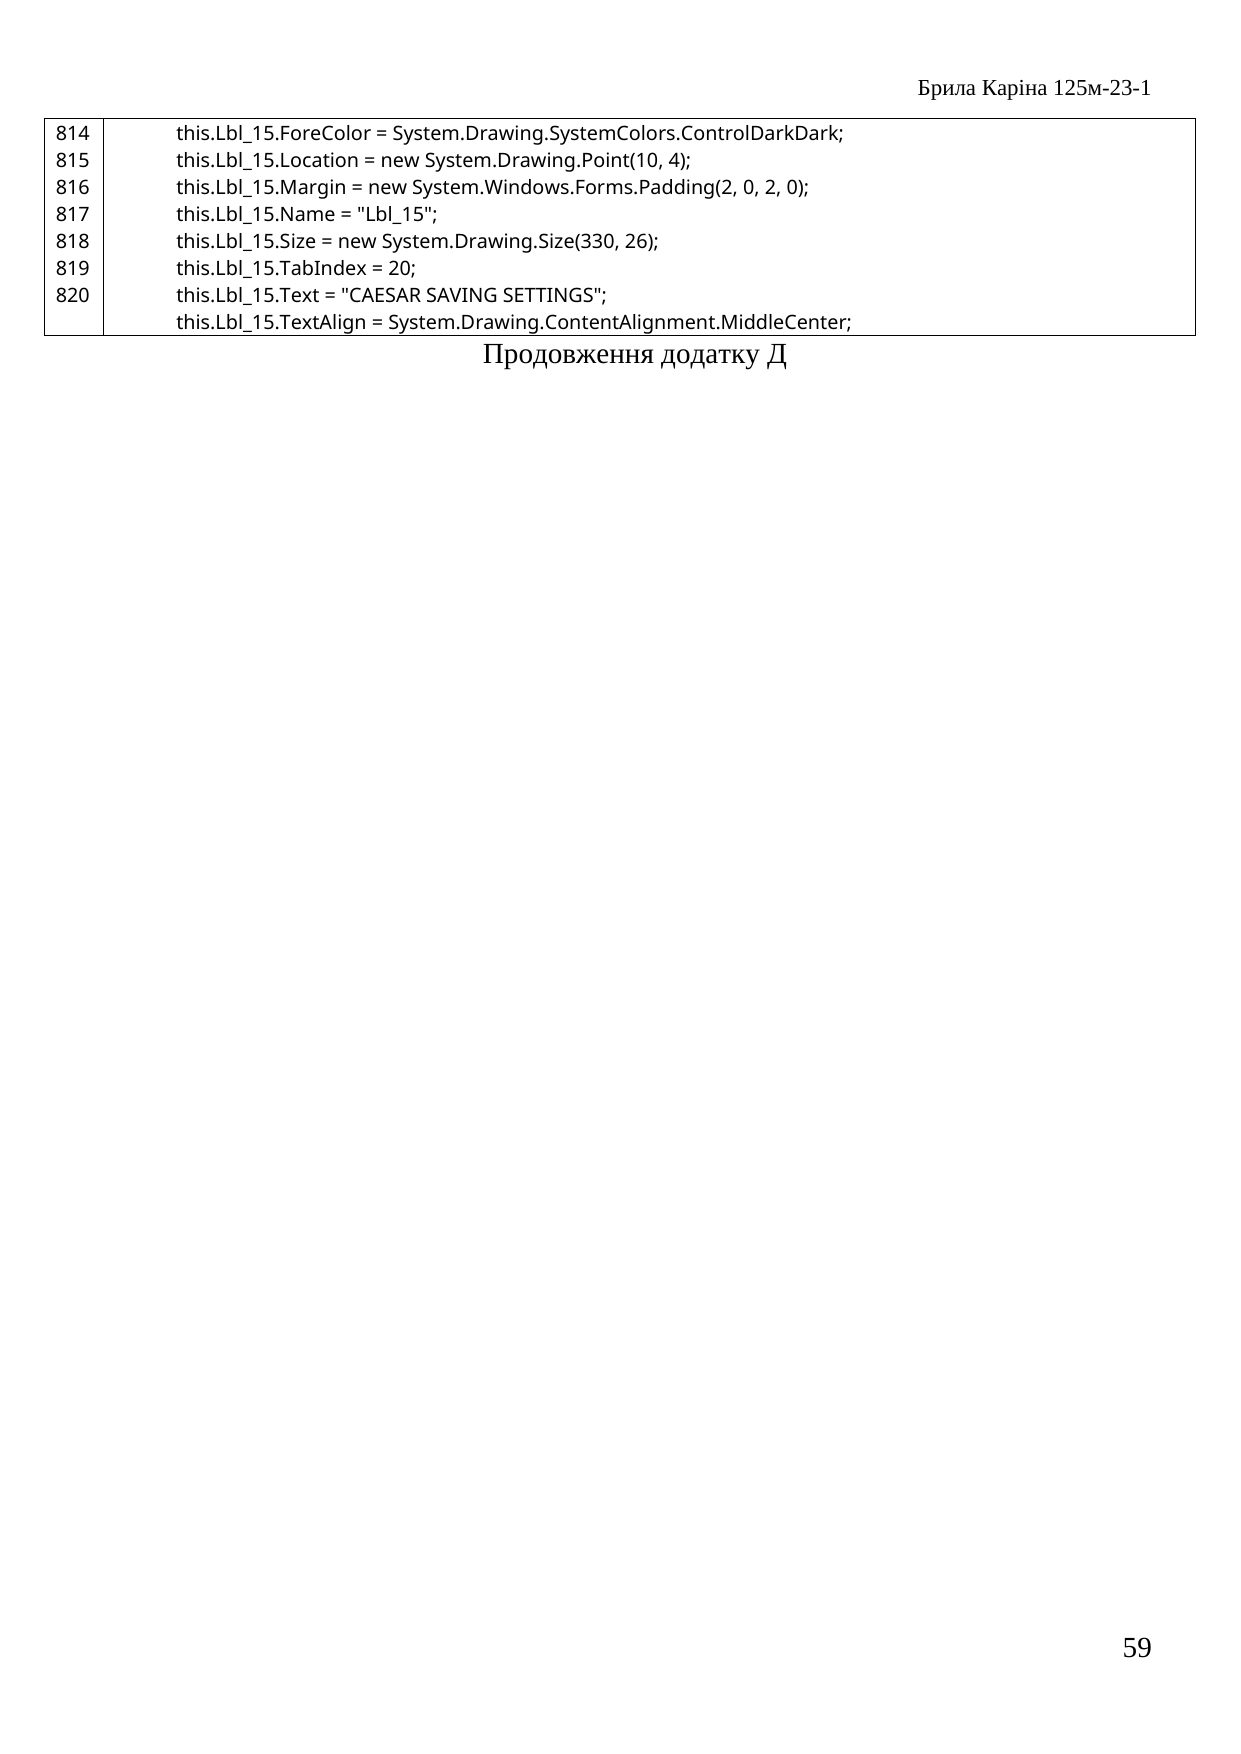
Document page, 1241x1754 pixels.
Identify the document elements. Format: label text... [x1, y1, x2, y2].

text Продовження додатку Д [118, 336, 1152, 369]
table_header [104, 119, 1195, 335]
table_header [45, 119, 103, 335]
